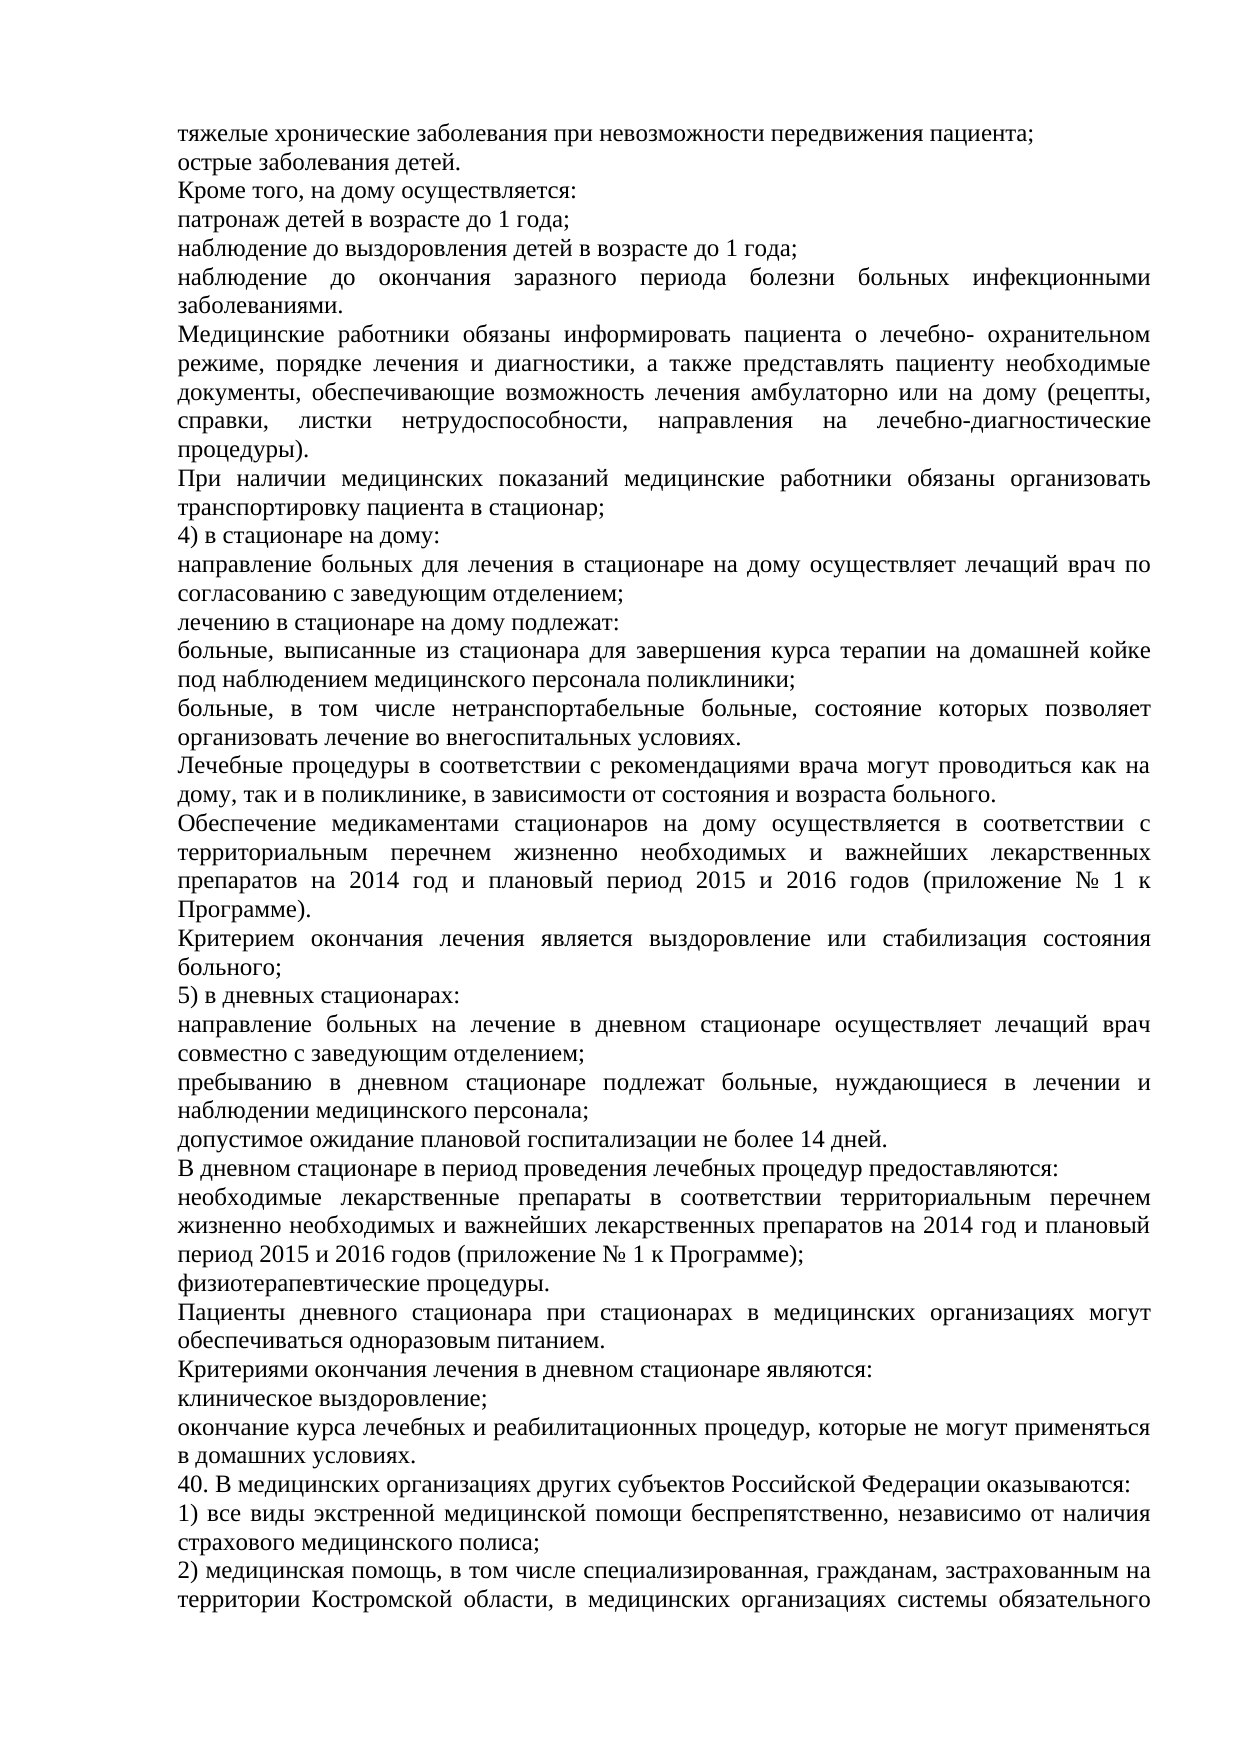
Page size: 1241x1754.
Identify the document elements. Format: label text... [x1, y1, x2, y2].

text В дневном стационаре в период проведения лечебных процедур предоставляются: [177, 1153, 1152, 1182]
text 1) все виды экстренной медицинской помощи беспрепятственно, независимо от наличия страхового медицинского полиса; [177, 1498, 1152, 1556]
text 5) в дневных стационарах: [177, 981, 1152, 1009]
text клиническое выздоровление; [177, 1383, 1152, 1412]
text тяжелые хронические заболевания при невозможности передвижения пациента; [177, 118, 1152, 147]
text Медицинские работники обязаны информировать пациента о лечебно- охранительном режиме, порядке лечения и диагностики, а также представлять пациенту необходимые документы, обеспечивающие возможность лечения амбулаторно или на дому (рецепты, справки, листки нетрудоспособности, направления на лечебно-диагностические процедуры). [177, 319, 1152, 463]
text больные, в том числе нетранспортабельные больные, состояние которых позволяет организовать лечение во внегоспитальных условиях. [177, 693, 1152, 751]
text пребыванию в дневном стационаре подлежат больные, нуждающиеся в лечении и наблюдении медицинского персонала; [177, 1067, 1152, 1124]
text При наличии медицинских показаний медицинские работники обязаны организовать транспортировку пациента в стационар; [177, 463, 1152, 521]
text Кроме того, на дому осуществляется: [177, 176, 1152, 204]
text Пациенты дневного стационара при стационарах в медицинских организациях могут обеспечиваться одноразовым питанием. [177, 1297, 1152, 1354]
text Критериями окончания лечения в дневном стационаре являются: [177, 1354, 1152, 1383]
text больные, выписанные из стационара для завершения курса терапии на домашней койке под наблюдением медицинского персонала поликлиники; [177, 636, 1152, 693]
text острые заболевания детей. [177, 147, 1152, 176]
text необходимые лекарственные препараты в соответствии территориальным перечнем жизненно необходимых и важнейших лекарственных препаратов на 2014 год и плановый период 2015 и 2016 годов (приложение № 1 к Программе); [177, 1182, 1152, 1268]
text лечению в стационаре на дому подлежат: [177, 607, 1152, 636]
text Обеспечение медикаментами стационаров на дому осуществляется в соответствии с территориальным перечнем жизненно необходимых и важнейших лекарственных препаратов на 2014 год и плановый период 2015 и 2016 годов (приложение № 1 к Программе). [177, 808, 1152, 923]
text патронаж детей в возрасте до 1 года; [177, 204, 1152, 233]
text направление больных на лечение в дневном стационаре осуществляет лечащий врач совместно с заведующим отделением; [177, 1009, 1152, 1067]
text Лечебные процедуры в соответствии с рекомендациями врача могут проводиться как на дому, так и в поликлинике, в зависимости от состояния и возраста больного. [177, 751, 1152, 808]
text Критерием окончания лечения является выздоровление или стабилизация состояния больного; [177, 923, 1152, 981]
text допустимое ожидание плановой госпитализации не более 14 дней. [177, 1124, 1152, 1153]
text наблюдение до окончания заразного периода болезни больных инфекционными заболеваниями. [177, 262, 1152, 319]
text физиотерапевтические процедуры. [177, 1268, 1152, 1297]
text направление больных для лечения в стационаре на дому осуществляет лечащий врач по согласованию с заведующим отделением; [177, 549, 1152, 607]
text окончание курса лечебных и реабилитационных процедур, которые не могут применяться в домашних условиях. [177, 1412, 1152, 1469]
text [177, 1556, 1152, 1613]
text наблюдение до выздоровления детей в возрасте до 1 года; [177, 233, 1152, 262]
text 4) в стационаре на дому: [177, 521, 1152, 549]
text 40. В медицинских организациях других субъектов Российской Федерации оказываются: [177, 1469, 1152, 1498]
